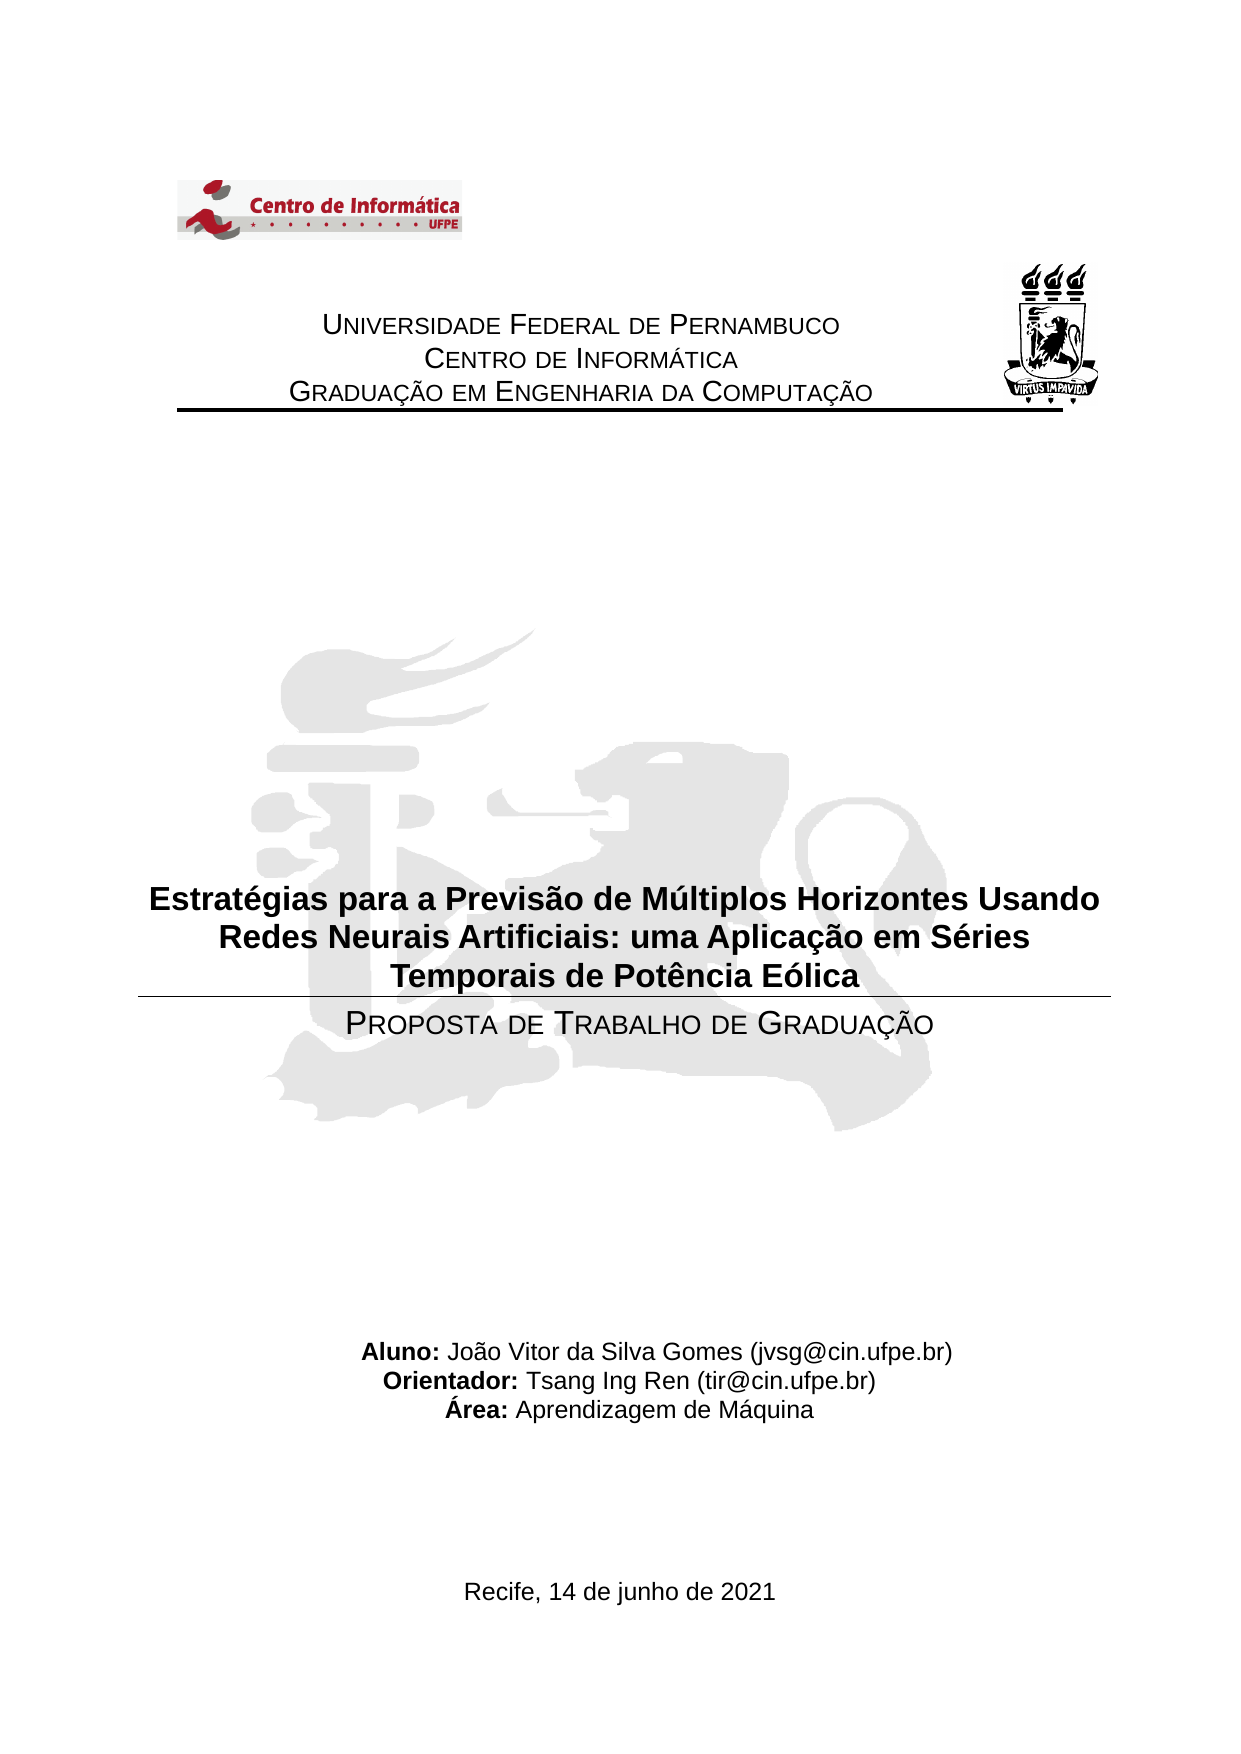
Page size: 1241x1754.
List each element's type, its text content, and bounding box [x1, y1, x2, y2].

picture [1003, 262, 1098, 406]
text Centro de Informática [177, 341, 1003, 374]
text Universidade Federal de Pernambuco [177, 307, 1003, 341]
text Orientador: Tsang Ing Ren (tir@cin.ufpe.br) [196, 1366, 1063, 1394]
text Área: Aprendizagem de Máquina [196, 1394, 1063, 1423]
text Recife, 14 de junho de 2021 [177, 1576, 1063, 1605]
text Aluno: João Vitor da Silva Gomes (jvsg@cin.ufpe.br) [177, 1337, 1063, 1366]
picture [177, 180, 463, 240]
text Graduação em Engenharia da Computação [177, 374, 1063, 408]
